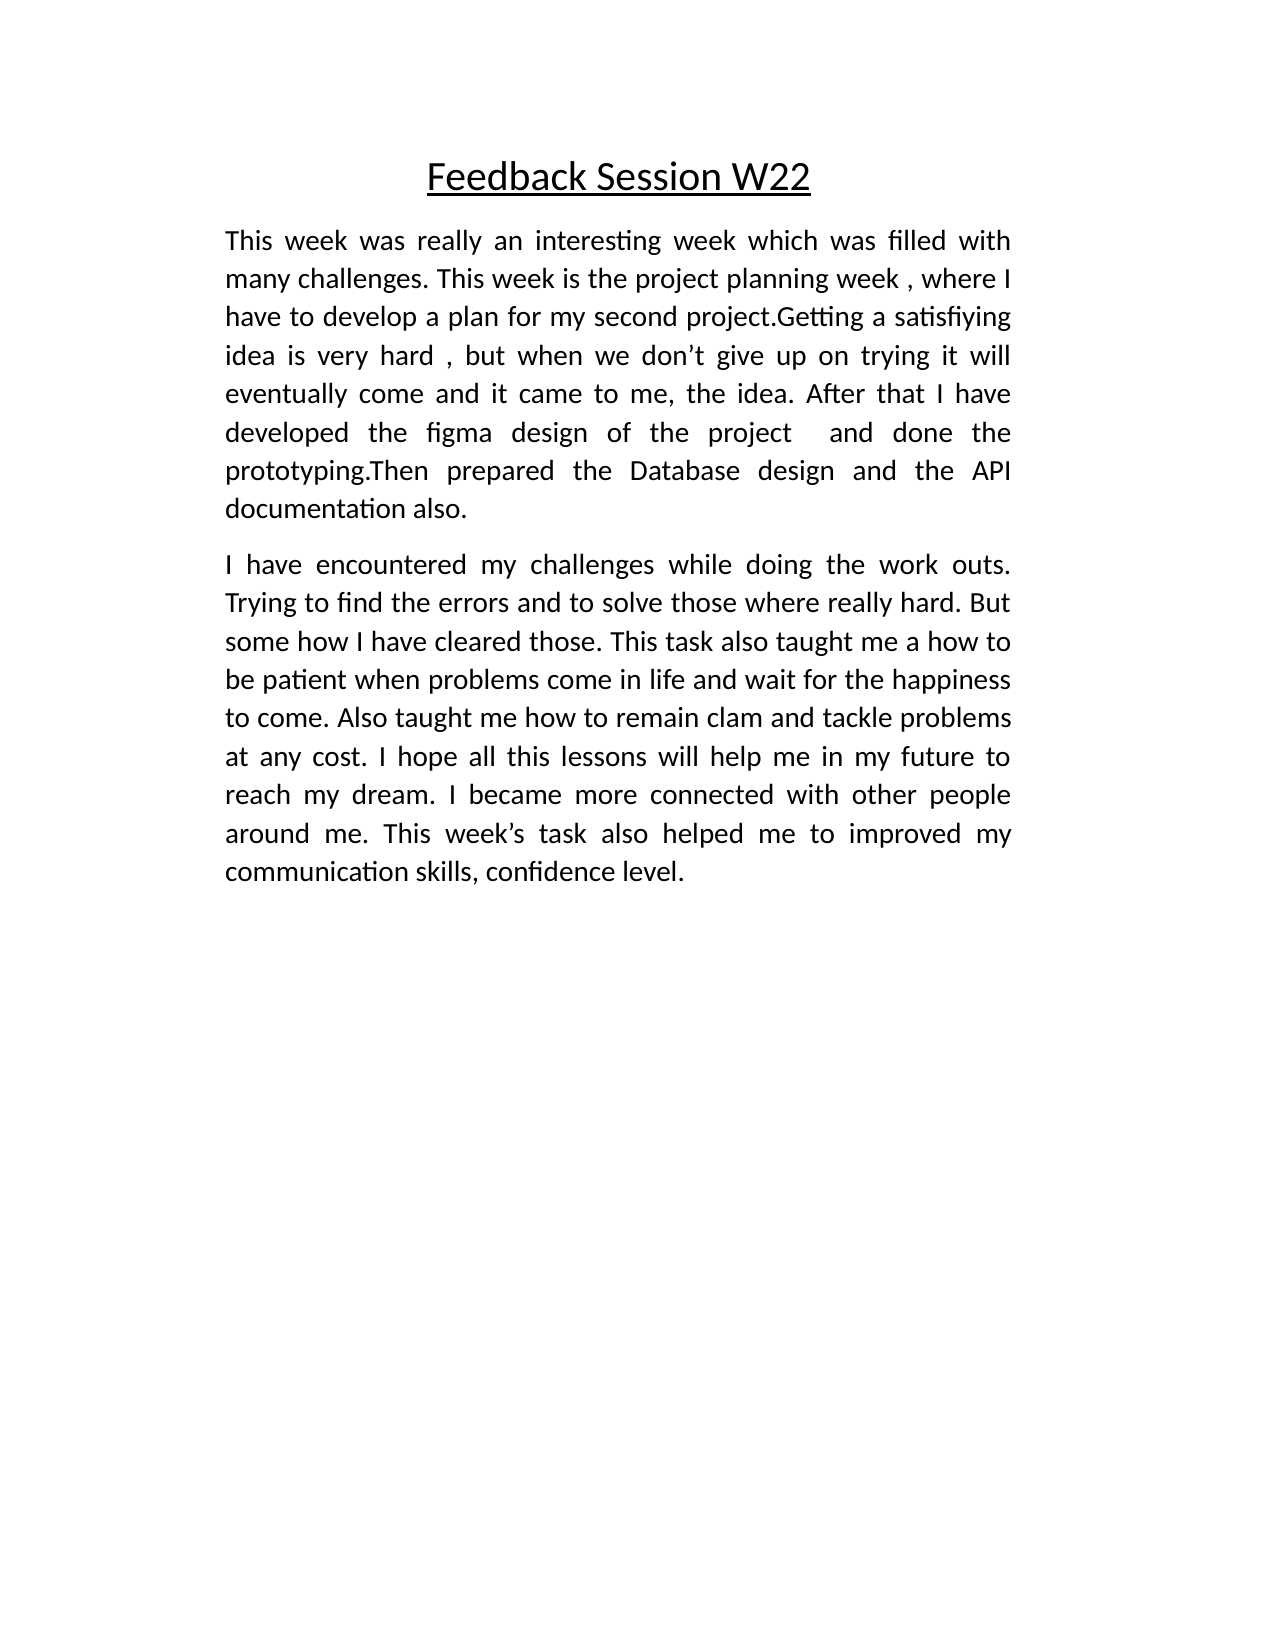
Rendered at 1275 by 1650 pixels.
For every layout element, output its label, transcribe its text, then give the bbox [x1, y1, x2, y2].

text I have encountered my challenges while doing the work outs. Trying to find the errors and to solve those where really hard. But some how I have cleared those. This task also taught me a how to be patient when problems come in life and wait for the happiness to come. Also taught me how to remain clam and tackle problems at any cost. I hope all this lessons will help me in my future to reach my dream. I became more connected with other people around me. This week’s task also helped me to improved my communication skills, confidence level. [225, 546, 1012, 889]
text Feedback Session W22 [225, 150, 1012, 201]
text This week was really an interesting week which was filled with many challenges. This week is the project planning week , where I have to develop a plan for my second project.Getting a satisfiying idea is very hard , but when we don’t give up on trying it will eventually come and it came to me, the idea. After that I have developed the figma design of the project and done the prototyping.Then prepared the Database design and the API documentation also. [225, 222, 1012, 526]
